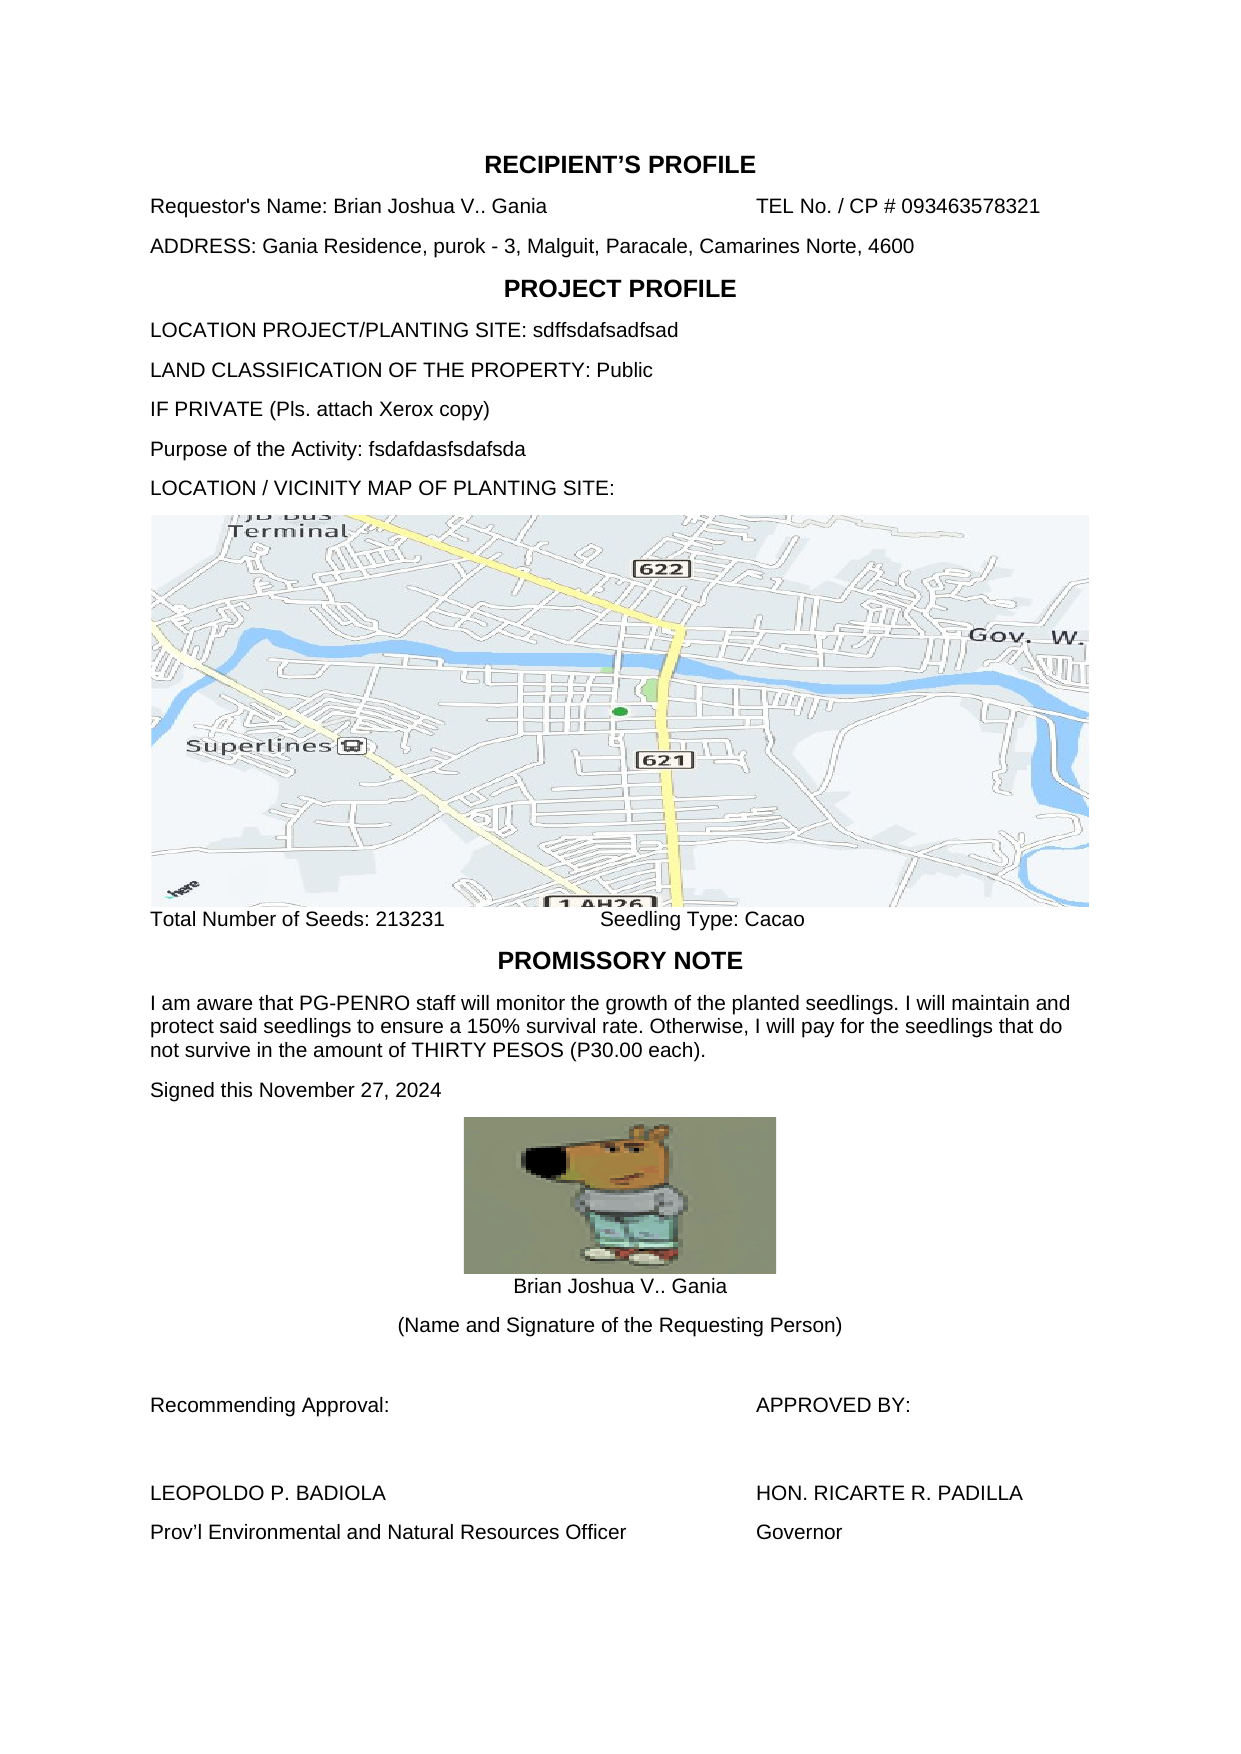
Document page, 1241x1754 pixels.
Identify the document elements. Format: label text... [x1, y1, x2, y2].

text Recommending Approval: APPROVED BY: [150, 1393, 1090, 1417]
text Total Number of Seeds: 213231 Seedling Type: Cacao [150, 906, 1090, 930]
text Signed this November 27, 2024 [150, 1078, 1090, 1102]
text LEOPOLDO P. BADIOLA HON. RICARTE R. PADILLA [150, 1480, 1090, 1504]
text Brian Joshua V.. Gania [150, 1274, 1090, 1298]
text Requestor's Name: Brian Joshua V.. Gania TEL No. / CP # 093463578321 [150, 194, 1090, 218]
picture [151, 515, 1089, 907]
text RECIPIENT’S PROFILE [150, 150, 1090, 179]
text (Name and Signature of the Requesting Person) [150, 1313, 1090, 1337]
text PROMISSORY NOTE [150, 946, 1090, 975]
text LOCATION / VICINITY MAP OF PLANTING SITE: [150, 476, 1090, 500]
text PROJECT PROFILE [150, 273, 1090, 302]
text ADDRESS: Gania Residence, purok - 3, Malguit, Paracale, Camarines Norte, 4600 [150, 234, 1090, 258]
text LOCATION PROJECT/PLANTING SITE: sdffsdafsadfsad [150, 318, 1090, 342]
picture [463, 1117, 777, 1274]
text Purpose of the Activity: fsdafdasfsdafsda [150, 437, 1090, 461]
text IF PRIVATE (Pls. attach Xerox copy) [150, 397, 1090, 421]
text Prov’l Environmental and Natural Resources Officer Governor [150, 1520, 1090, 1544]
text I am aware that PG-PENRO staff will monitor the growth of the planted seedlings. I will maintain and protect said seedlings to ensure a 150% survival rate. Otherwise, I will pay for the seedlings that do not survive in the amount of THIRTY PESOS (P30.00 each). [150, 990, 1090, 1062]
text LAND CLASSIFICATION OF THE PROPERTY: Public [150, 357, 1090, 381]
